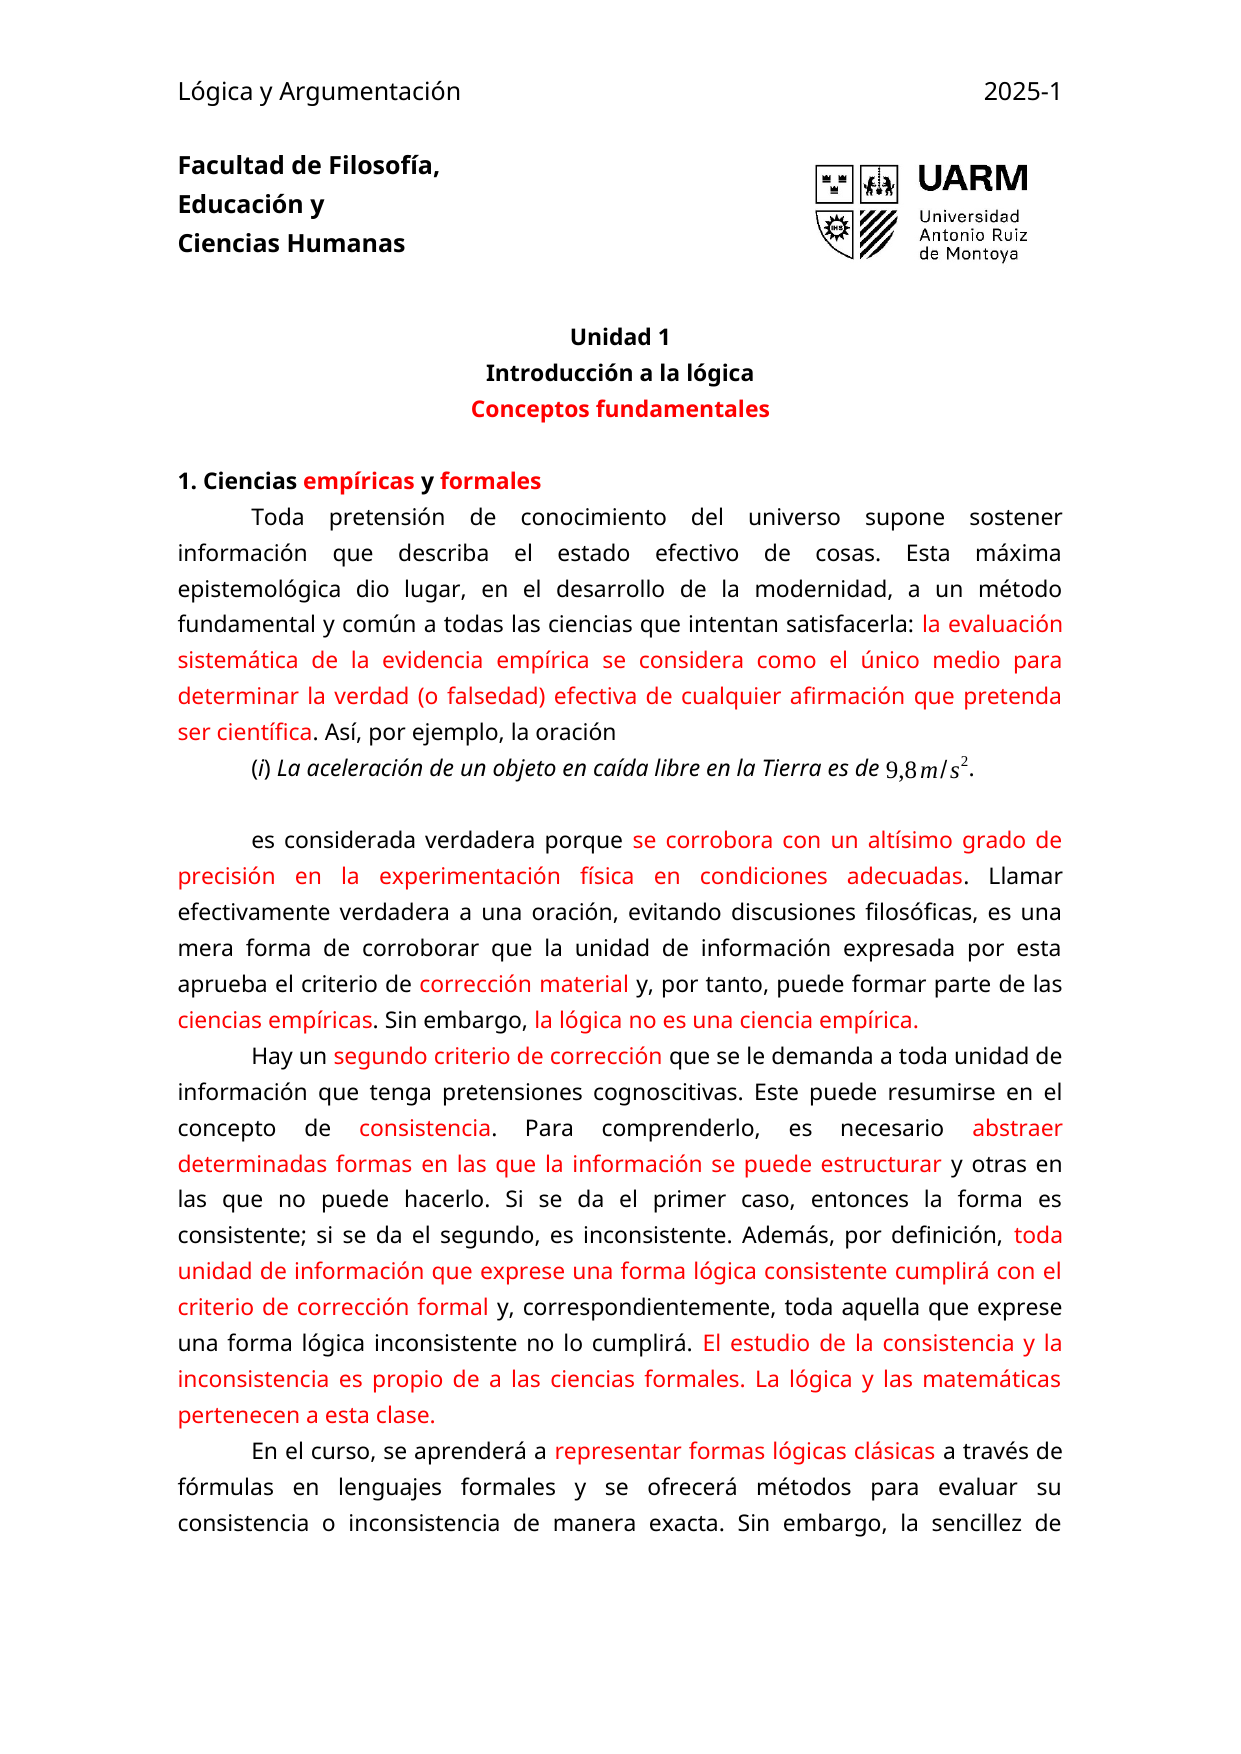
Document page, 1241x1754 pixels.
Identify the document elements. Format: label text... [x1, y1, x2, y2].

text Hay un segundo criterio de corrección que se le demanda a toda unidad de información que tenga pretensiones cognoscitivas. Este puede resumirse en el concepto de consistencia. Para comprenderlo, es necesario abstraer determinadas formas en las que la información se puede estructurar y otras en las que no puede hacerlo. Si se da el primer caso, entonces la forma es consistente; si se da el segundo, es inconsistente. Además, por definición, toda unidad de información que exprese una forma lógica consistente cumplirá con el criterio de corrección formal y, correspondientemente, toda aquella que exprese una forma lógica inconsistente no lo cumplirá. El estudio de la consistencia y la inconsistencia es propio de a las ciencias formales. La lógica y las matemáticas pertenecen a esta clase. [177, 1040, 1063, 1430]
text Conceptos fundamentales [177, 393, 1063, 424]
text Introducción a la lógica [177, 357, 1063, 388]
text Unidad 1 [177, 321, 1063, 352]
text Facultad de Filosofía, [177, 148, 777, 182]
text Ciencias Humanas [177, 226, 1063, 316]
text Educación y [177, 187, 777, 221]
text 1. Ciencias empíricas y formales [177, 465, 1063, 496]
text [177, 1435, 1063, 1538]
text es considerada verdadera porque se corrobora con un altísimo grado de precisión en la experimentación física en condiciones adecuadas. Llamar efectivamente verdadera a una oración, evitando discusiones filosóficas, es una mera forma de corroborar que la unidad de información expresada por esta aprueba el criterio de corrección material y, por tanto, puede formar parte de las ciencias empíricas. Sin embargo, la lógica no es una ciencia empírica. [177, 824, 1063, 1035]
text (i) La aceleración de un objeto en caída libre en la Tierra es de . [177, 752, 1063, 783]
text Toda pretensión de conocimiento del universo supone sostener información que describa el estado efectivo de cosas. Esta máxima epistemológica dio lugar, en el desarrollo de la modernidad, a un método fundamental y común a todas las ciencias que intentan satisfacerla: la evaluación sistemática de la evidencia empírica se considera como el único medio para determinar la verdad (o falsedad) efectiva de cualquier afirmación que pretenda ser científica. Así, por ejemplo, la oración [177, 501, 1063, 747]
picture [777, 147, 1063, 277]
